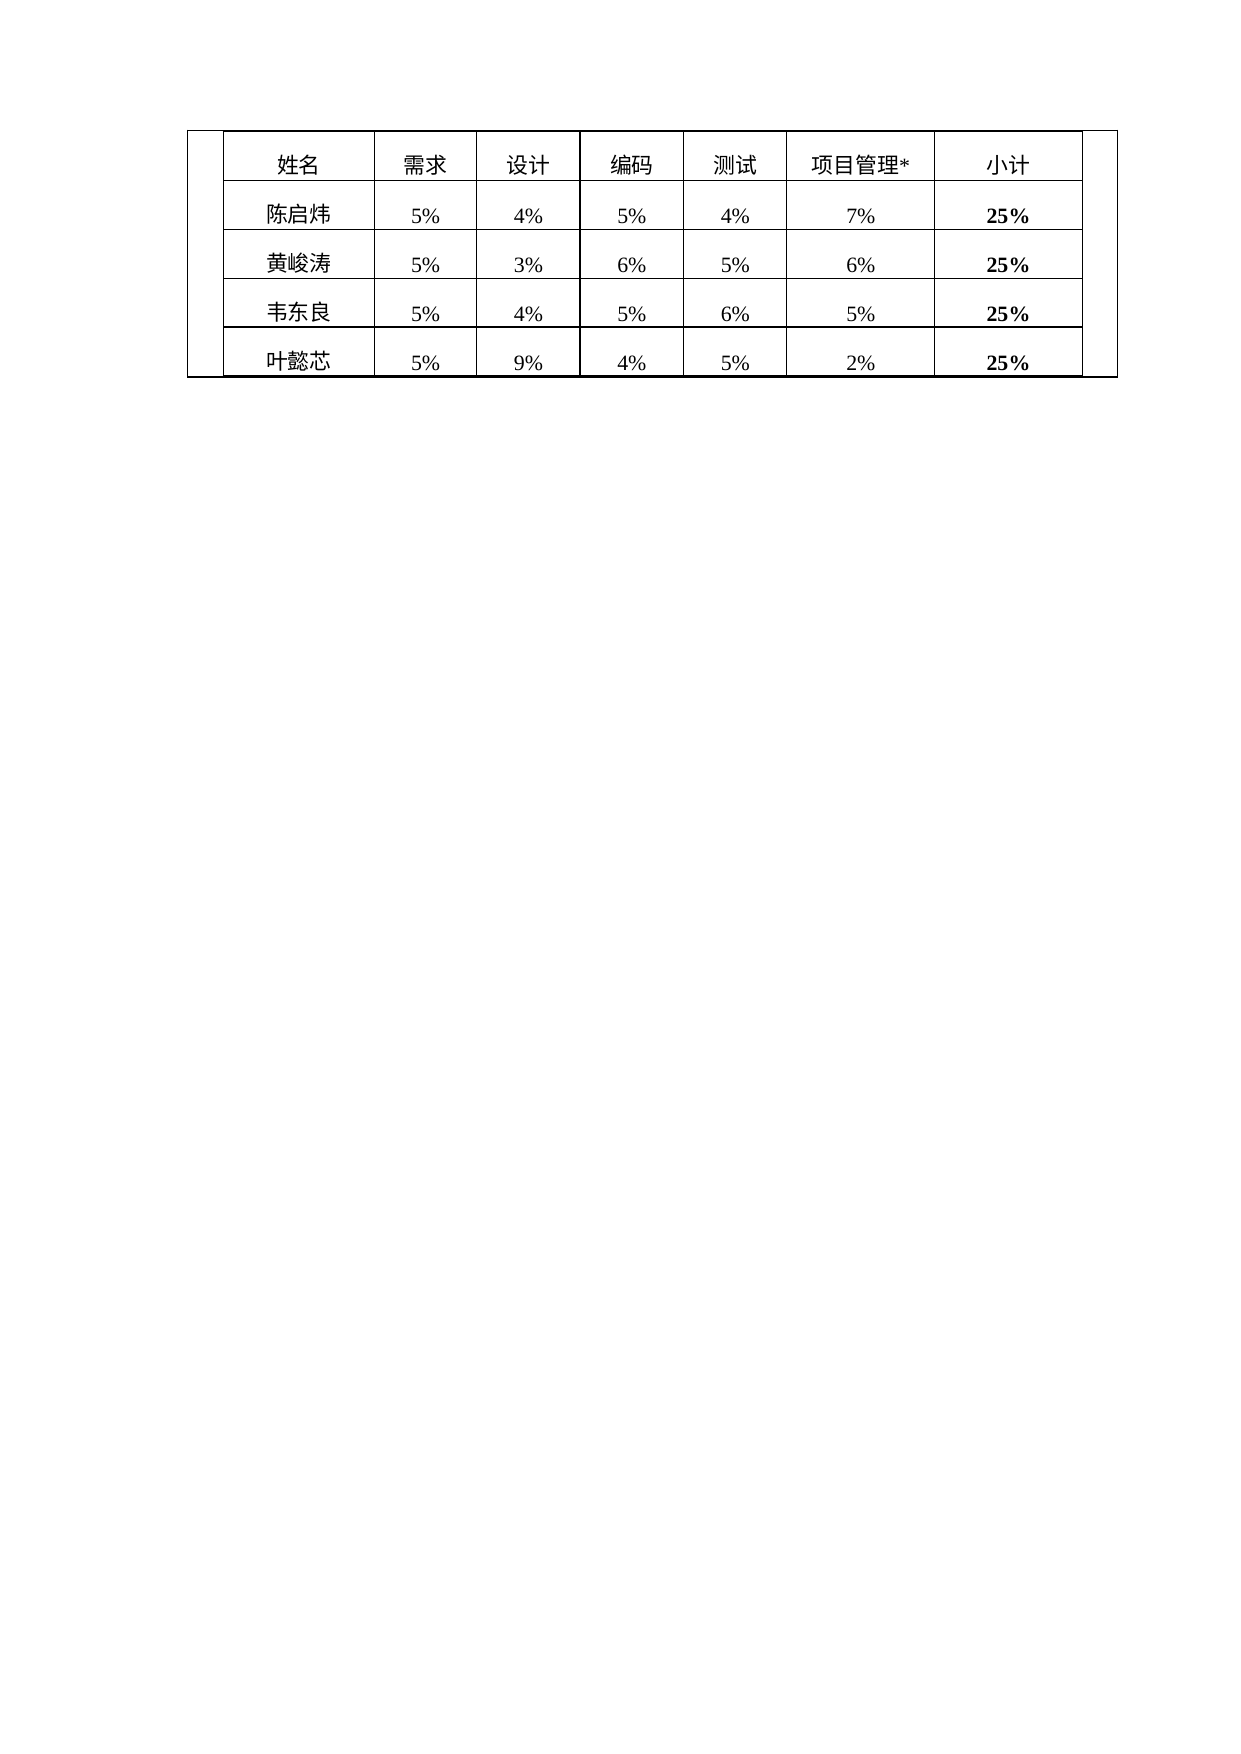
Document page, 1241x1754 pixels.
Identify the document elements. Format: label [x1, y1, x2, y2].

table_cell [935, 230, 1082, 278]
table_cell [787, 328, 934, 375]
table_cell [477, 328, 579, 375]
table_cell [684, 328, 786, 375]
table_cell [375, 230, 476, 278]
table_cell [581, 230, 683, 278]
table_cell [224, 230, 374, 278]
table_cell [684, 132, 786, 180]
table_cell [787, 279, 934, 326]
table_cell [581, 279, 683, 326]
table_cell [684, 230, 786, 278]
table_cell [684, 181, 786, 229]
table_cell [224, 279, 374, 326]
table_cell [935, 279, 1082, 326]
table_cell [935, 132, 1082, 180]
table_cell [935, 181, 1082, 229]
table_cell [787, 181, 934, 229]
table_cell [375, 279, 476, 326]
table_cell [787, 132, 934, 180]
table_cell [581, 181, 683, 229]
table_cell [684, 279, 786, 326]
table_cell [375, 181, 476, 229]
table_cell [375, 328, 476, 375]
table_cell [581, 132, 683, 180]
table_cell [375, 132, 476, 180]
table_cell [477, 181, 579, 229]
table_cell [224, 181, 374, 229]
table_cell [787, 230, 934, 278]
table_cell [224, 132, 374, 180]
table_cell [224, 328, 374, 375]
table_cell [581, 328, 683, 375]
table_cell [477, 279, 579, 326]
table_cell [477, 132, 579, 180]
table_cell [1083, 131, 1117, 376]
table_cell [477, 230, 579, 278]
table_cell [188, 131, 223, 376]
table_cell [935, 328, 1082, 375]
